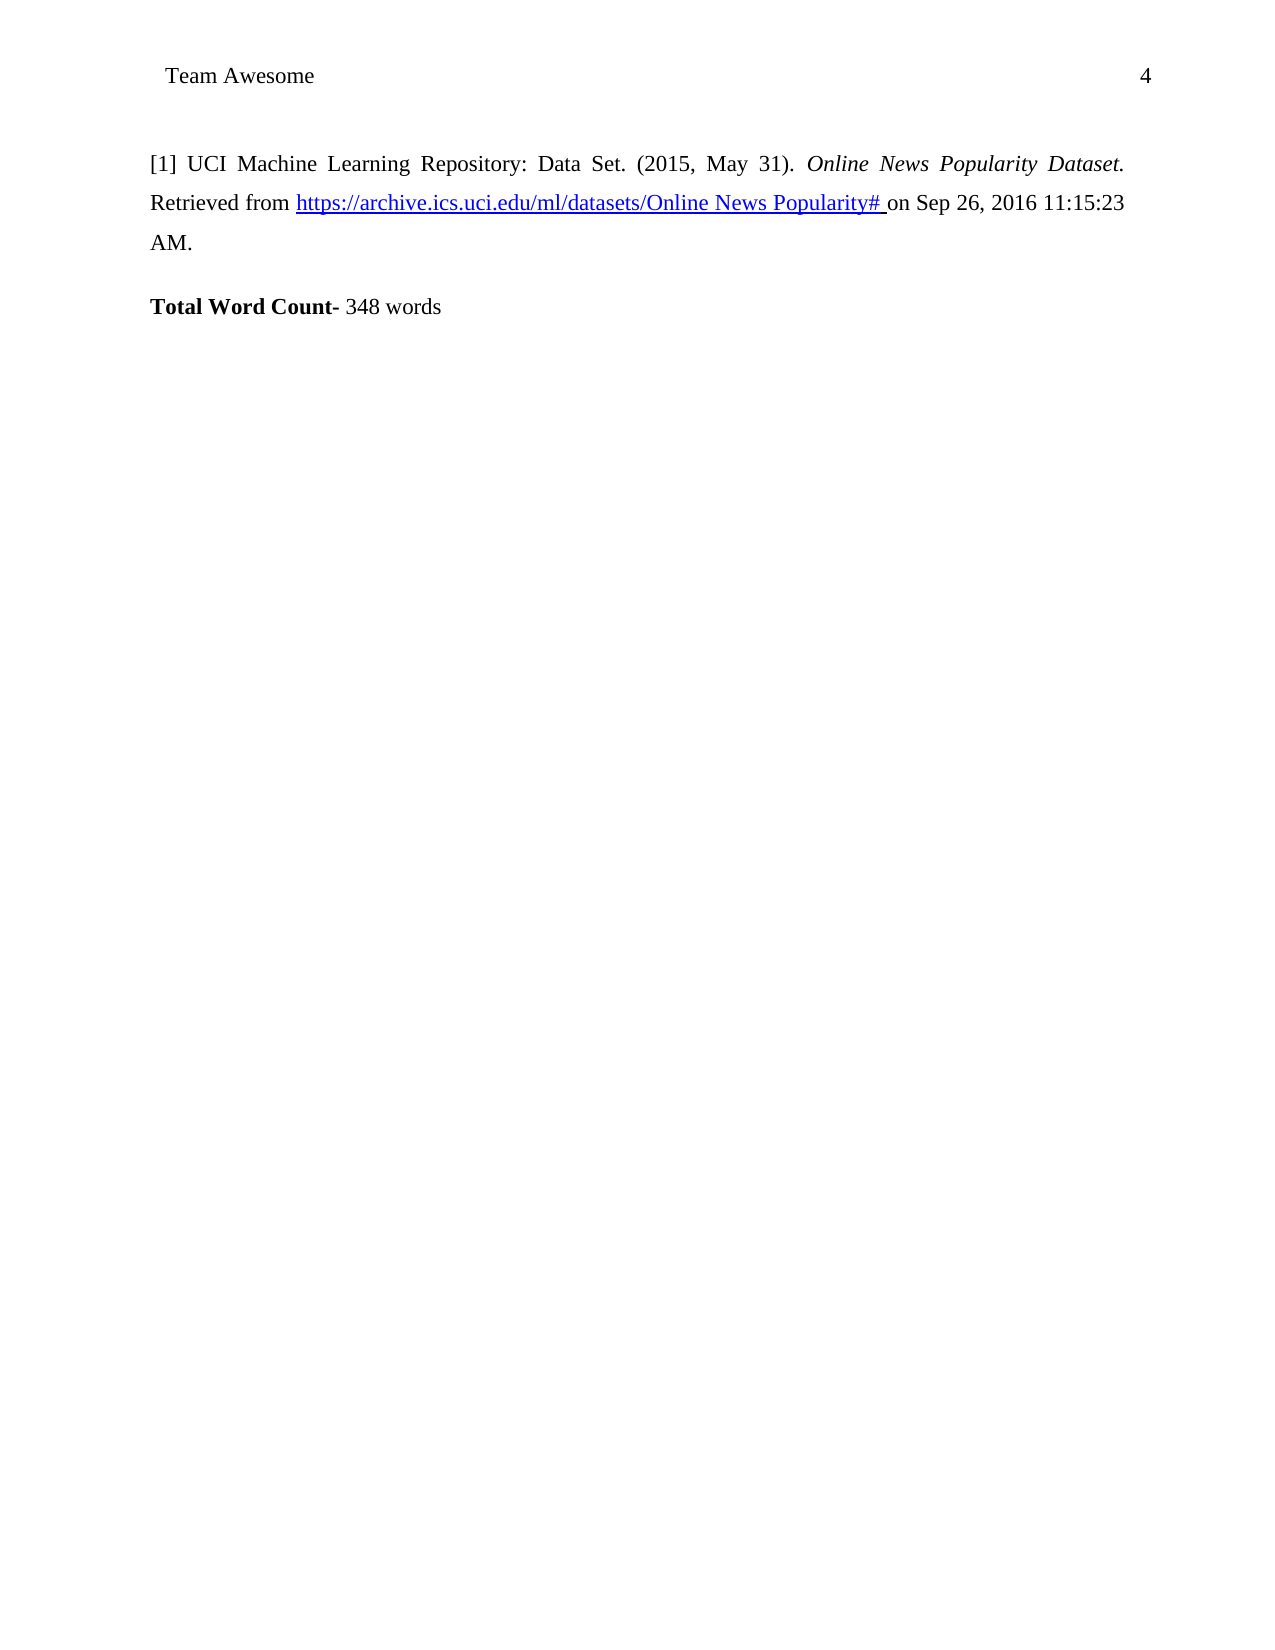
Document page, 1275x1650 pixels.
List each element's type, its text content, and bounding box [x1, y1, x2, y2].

text Total Word Count- 348 words [150, 293, 1125, 320]
text [1] UCI Machine Learning Repository: Data Set. (2015, May 31). Online News Popularity Dataset. Retrieved from https://archive.ics.uci.edu/ml/datasets/Online News Popularity# on Sep 26, 2016 11:15:23 AM. [150, 150, 1125, 255]
